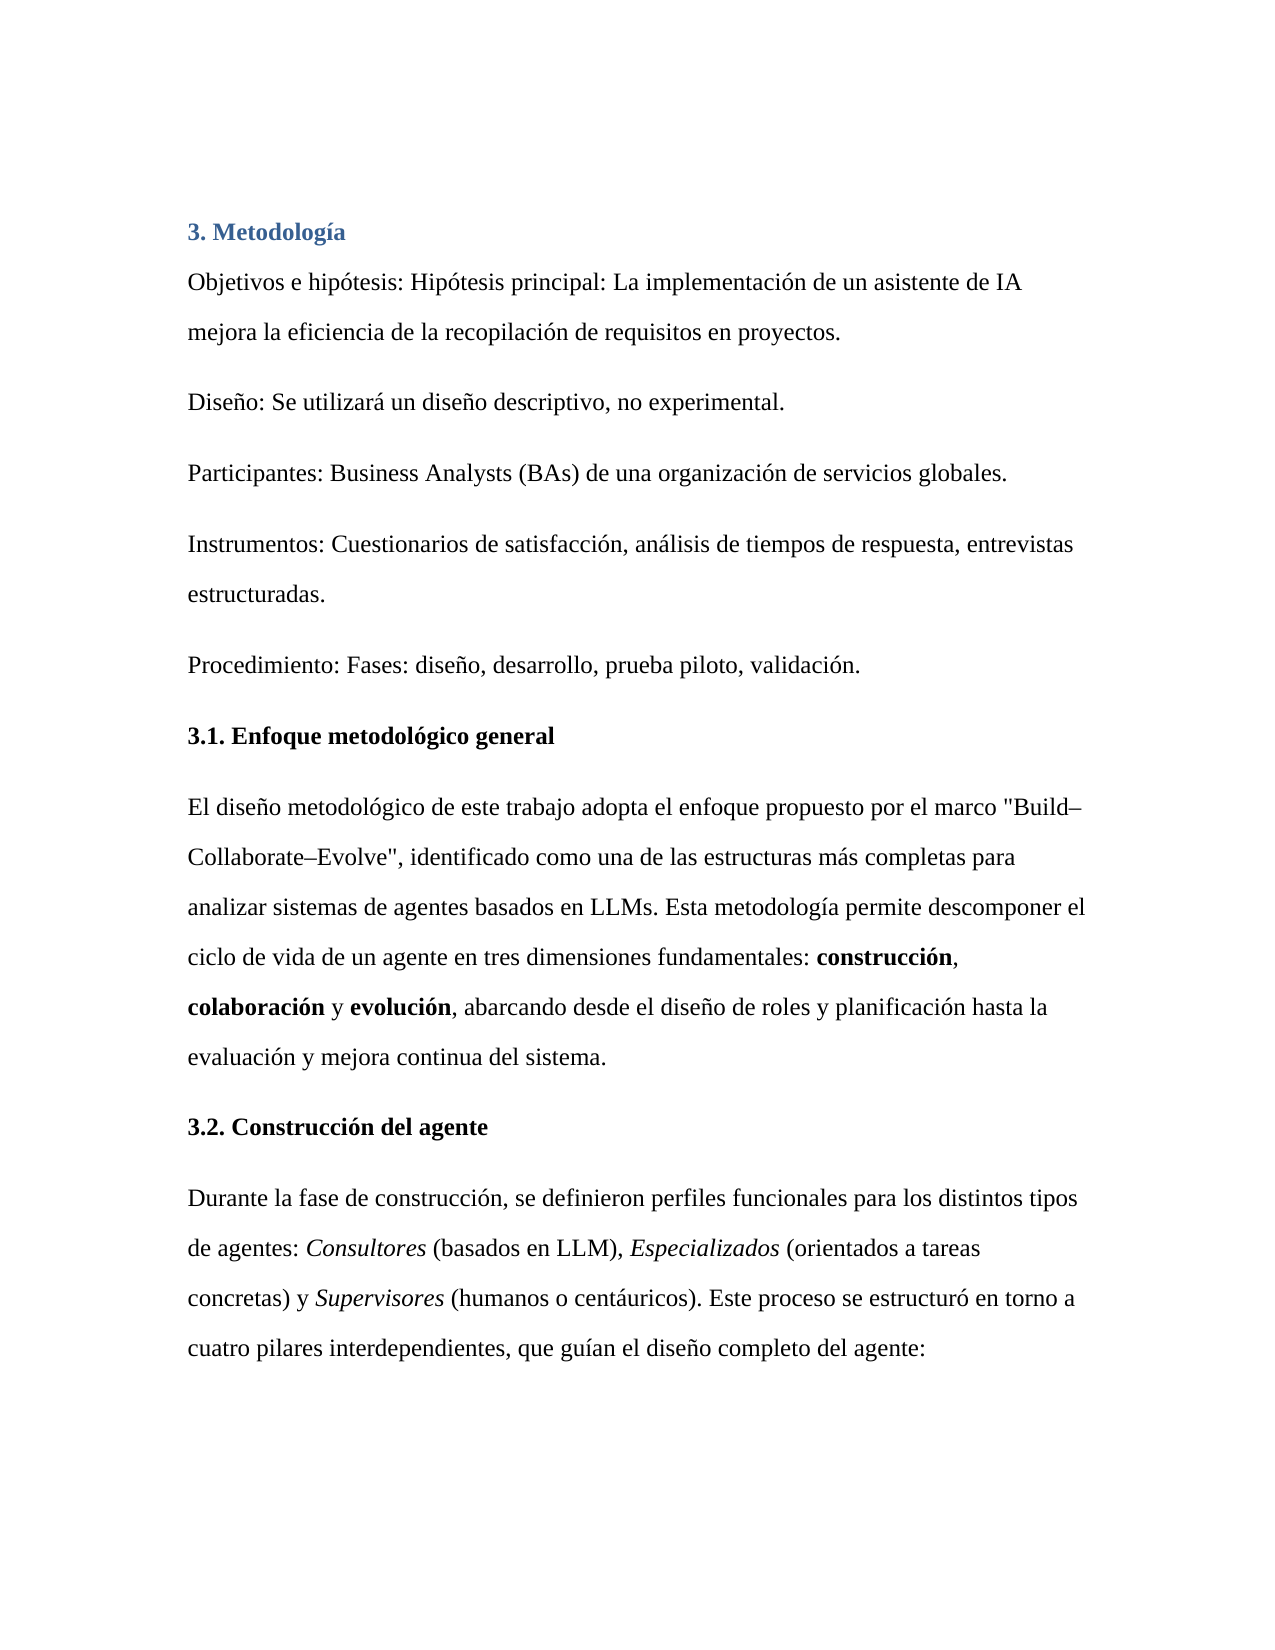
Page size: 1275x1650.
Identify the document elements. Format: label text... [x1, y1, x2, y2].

text Participantes: Business Analysts (BAs) de una organización de servicios globales. [187, 442, 1087, 492]
subtitle 3. Metodología [187, 200, 1087, 250]
text Procedimiento: Fases: diseño, desarrollo, prueba piloto, validación. [187, 633, 1087, 683]
text 3.2. Construcción del agente [187, 1096, 1087, 1146]
text El diseño metodológico de este trabajo adopta el enfoque propuesto por el marco "Build–Collaborate–Evolve", identificado como una de las estructuras más completas para analizar sistemas de agentes basados en LLMs. Esta metodología permite descomponer el ciclo de vida de un agente en tres dimensiones fundamentales: construcción, colaboración y evolución, abarcando desde el diseño de roles y planificación hasta la evaluación y mejora continua del sistema. [187, 775, 1087, 1075]
text Instrumentos: Cuestionarios de satisfacción, análisis de tiempos de respuesta, entrevistas estructuradas. [187, 512, 1087, 612]
text Diseño: Se utilizará un diseño descriptivo, no experimental. [187, 371, 1087, 421]
text 3.1. Enfoque metodológico general [187, 704, 1087, 754]
text Objetivos e hipótesis: Hipótesis principal: La implementación de un asistente de IA mejora la eficiencia de la recopilación de requisitos en proyectos. [187, 250, 1087, 350]
text Durante la fase de construcción, se definieron perfiles funcionales para los distintos tipos de agentes: Consultores (basados en LLM), Especializados (orientados a tareas concretas) y Supervisores (humanos o centáuricos). Este proceso se estructuró en torno a cuatro pilares interdependientes, que guían el diseño completo del agente: [187, 1167, 1087, 1367]
